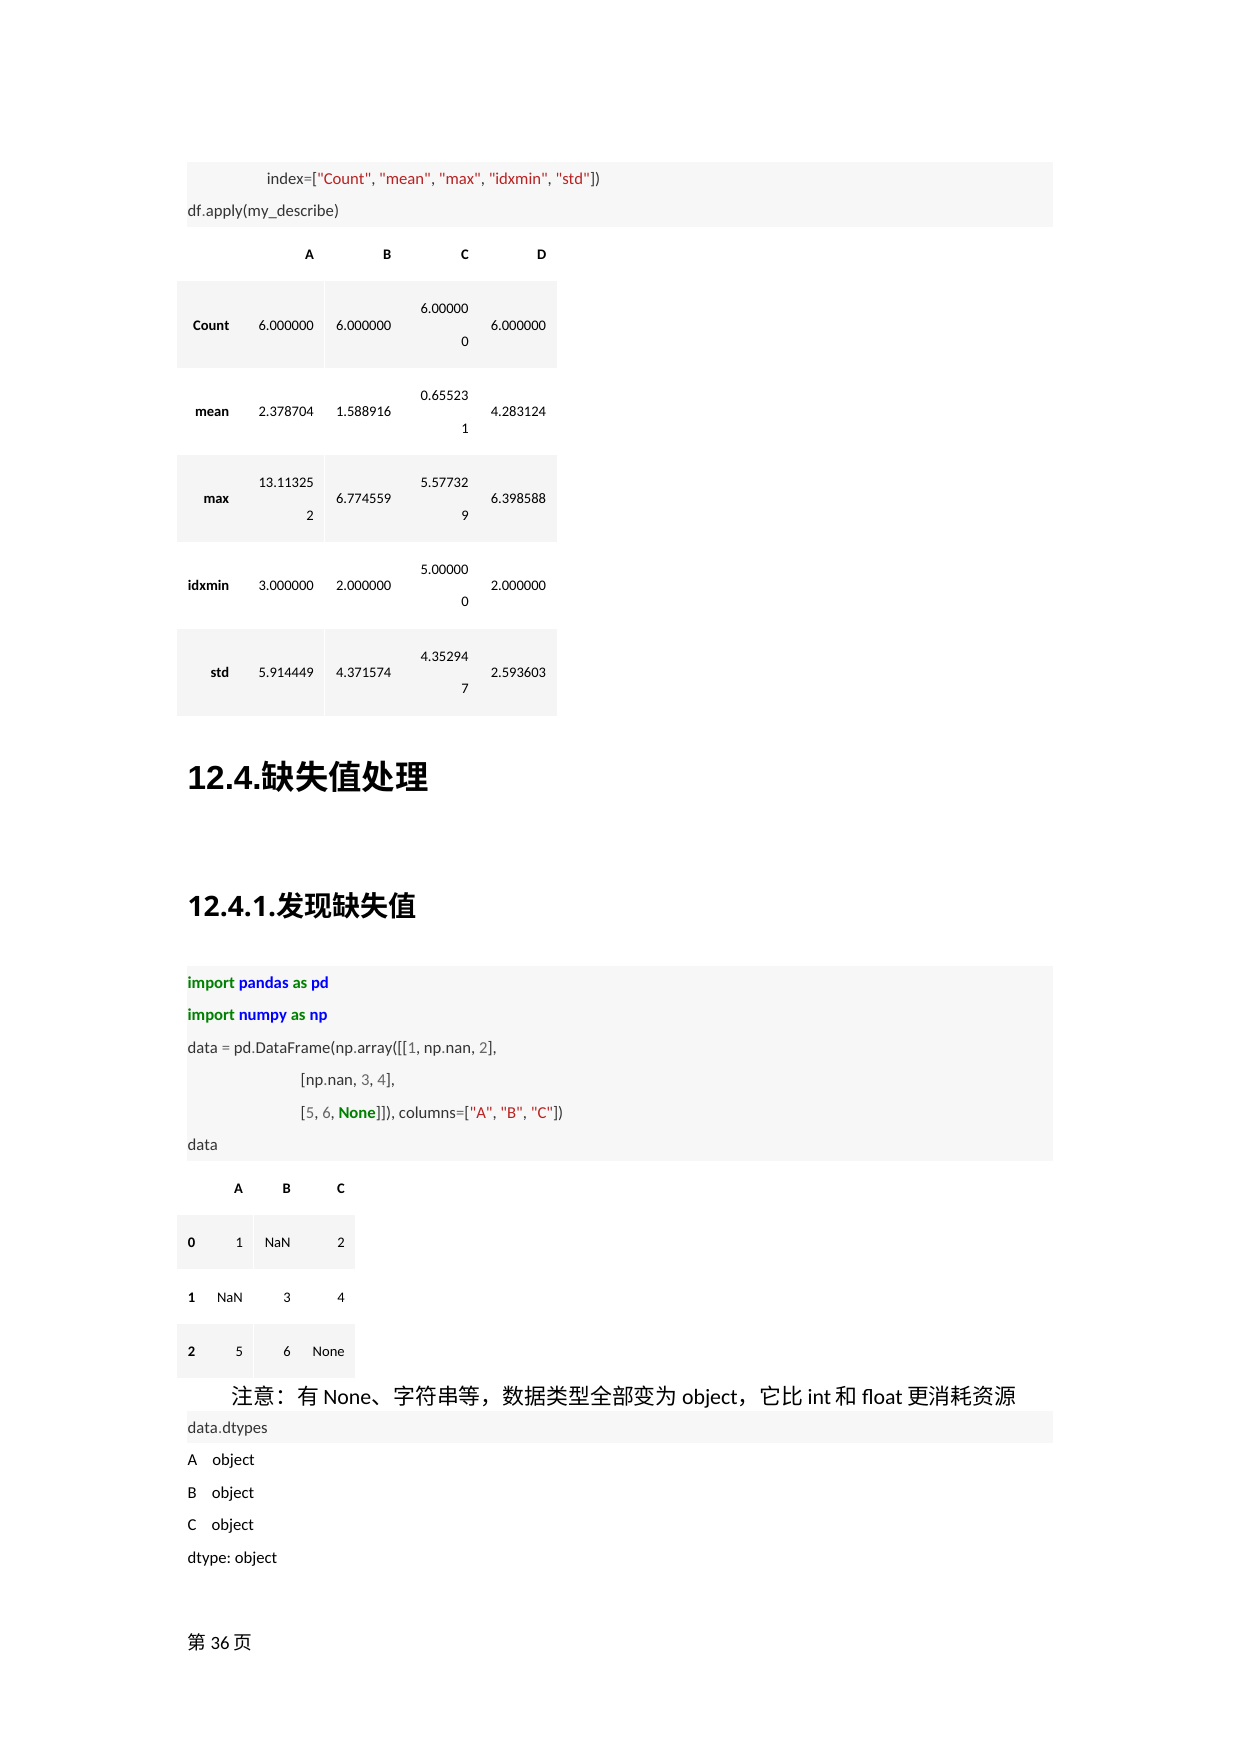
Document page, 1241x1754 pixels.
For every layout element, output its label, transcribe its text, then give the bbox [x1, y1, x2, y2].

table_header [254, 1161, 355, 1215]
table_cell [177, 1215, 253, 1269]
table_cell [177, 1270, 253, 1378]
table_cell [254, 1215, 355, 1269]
text index=["Count", "mean", "max", "idxmin", "std"]) [187, 162, 1053, 194]
text dtype: object [187, 1541, 1053, 1573]
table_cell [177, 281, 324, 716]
text data.dtypes [187, 1411, 1053, 1443]
text import pandas as pd [187, 966, 1053, 998]
text df.apply(my_describe) [187, 194, 1053, 227]
text B object [187, 1476, 1053, 1508]
text [5, 6, None]]), columns=["A", "B", "C"]) [187, 1096, 1053, 1128]
text data = pd.DataFrame(np.array([[1, np.nan, 2], [187, 1031, 1053, 1063]
subtitle 12.4.缺失值处理 [187, 743, 1053, 808]
text [np.nan, 3, 4], [187, 1063, 1053, 1096]
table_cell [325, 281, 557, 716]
text A object [187, 1443, 1053, 1476]
text data [187, 1128, 1053, 1161]
text 注意：有None、字符串等，数据类型全部变为object，它比int和float更消耗资源 [187, 1378, 1053, 1411]
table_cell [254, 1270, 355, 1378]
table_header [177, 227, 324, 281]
text C object [187, 1508, 1053, 1541]
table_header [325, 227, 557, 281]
subtitle 12.4.1.发现缺失值 [187, 872, 1053, 937]
text import numpy as np [187, 998, 1053, 1031]
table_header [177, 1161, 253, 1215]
